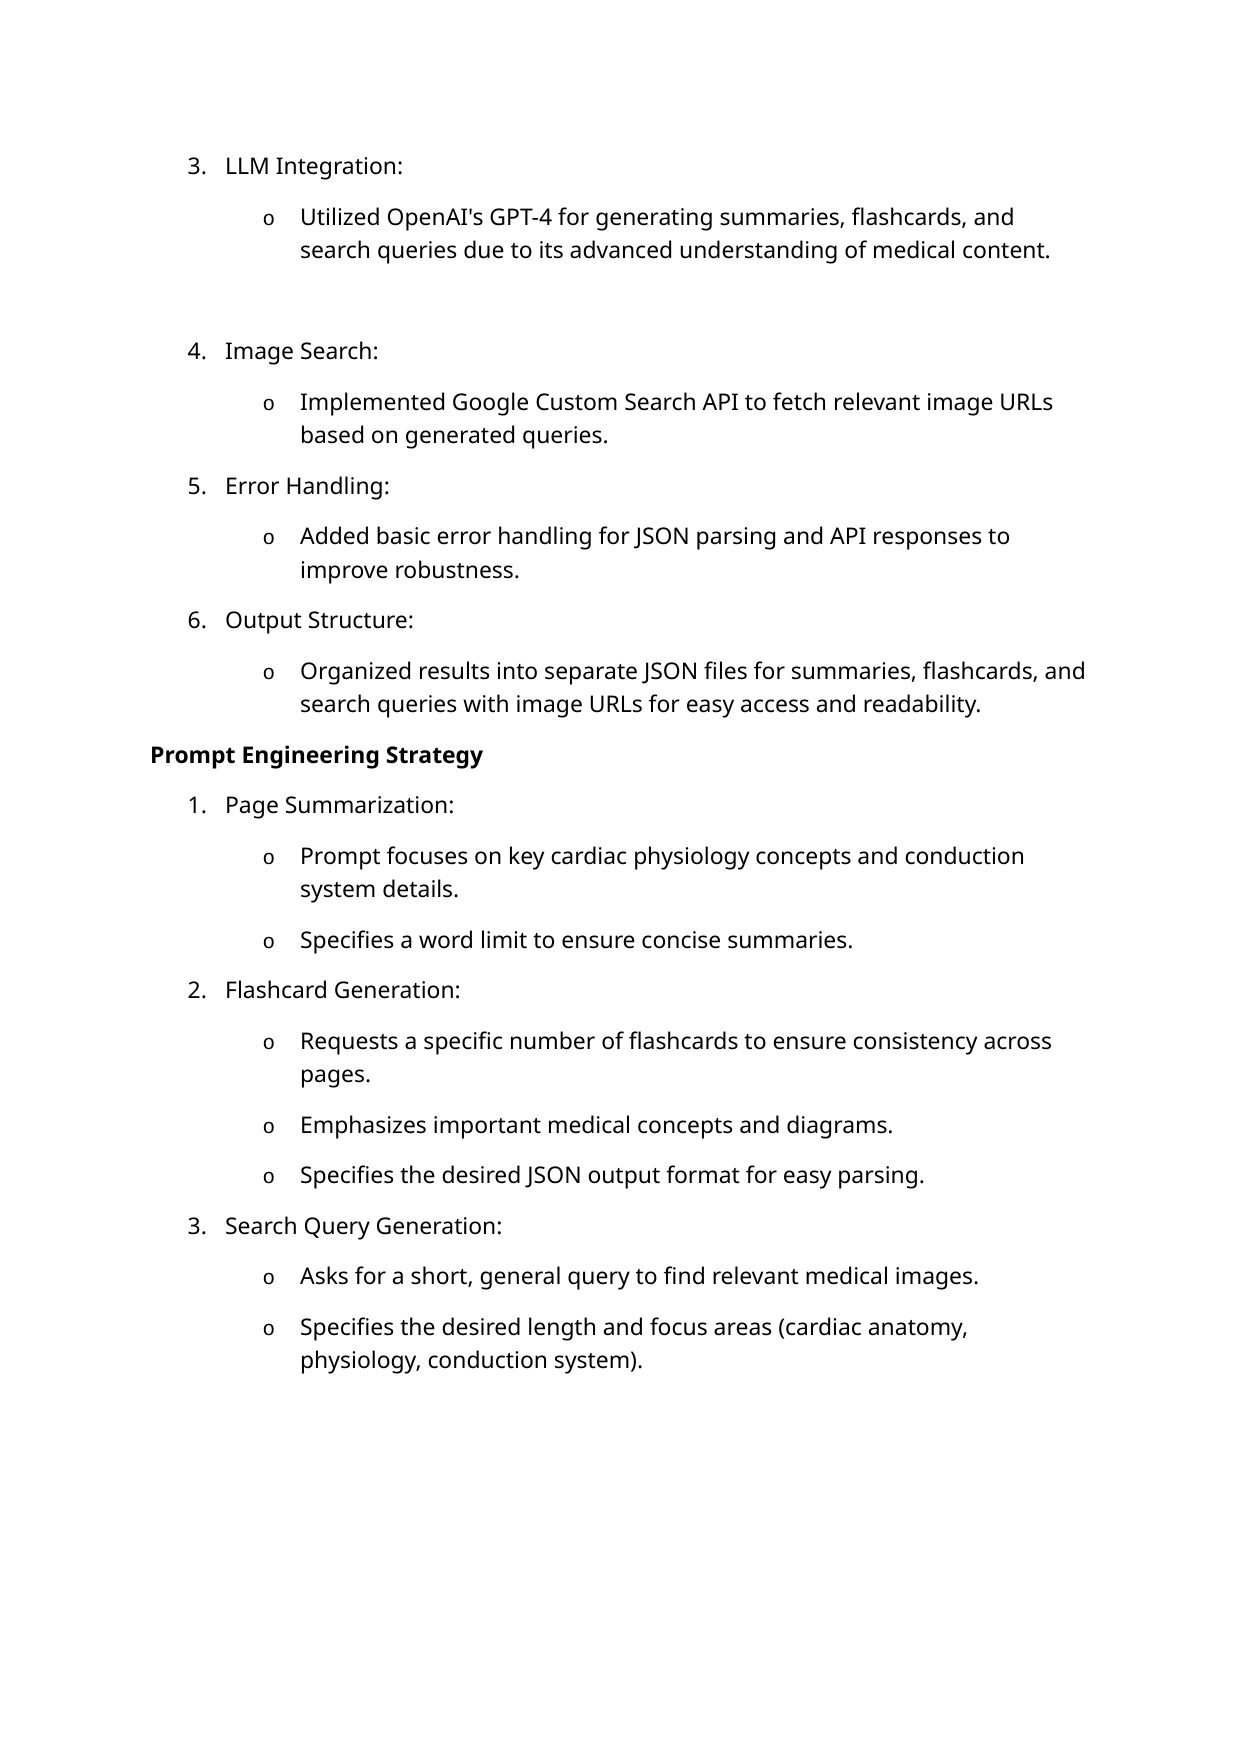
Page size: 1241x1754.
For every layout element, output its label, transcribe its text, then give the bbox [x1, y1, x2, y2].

list Emphasizes important medical concepts and diagrams. [262, 1109, 1090, 1140]
list Image Search: [187, 335, 1090, 366]
list Utilized OpenAI's GPT-4 for generating summaries, flashcards, and search queries due to its advanced understanding of medical content. [262, 200, 1090, 265]
list Search Query Generation: [187, 1209, 1090, 1241]
list Page Summarization: [187, 789, 1090, 820]
list Asks for a short, general query to find relevant medical images. [262, 1260, 1090, 1291]
list Added basic error handling for JSON parsing and API responses to improve robustness. [262, 520, 1090, 585]
list Specifies a word limit to ensure concise summaries. [262, 924, 1090, 955]
list Prompt focuses on key cardiac physiology concepts and conduction system details. [262, 839, 1090, 904]
text Prompt Engineering Strategy [150, 739, 1090, 770]
list LLM Integration: [187, 150, 1090, 181]
list Flashcard Generation: [187, 974, 1090, 1005]
list Error Handling: [187, 469, 1090, 501]
list Organized results into separate JSON files for summaries, flashcards, and search queries with image URLs for easy access and readability. [262, 654, 1090, 719]
list Requests a specific number of flashcards to ensure consistency across pages. [262, 1024, 1090, 1089]
list Specifies the desired JSON output format for easy parsing. [262, 1159, 1090, 1190]
list Implemented Google Custom Search API to fetch relevant image URLs based on generated queries. [262, 385, 1090, 450]
list Specifies the desired length and focus areas (cardiac anatomy, physiology, conduction system). [262, 1310, 1090, 1375]
list Output Structure: [187, 604, 1090, 635]
